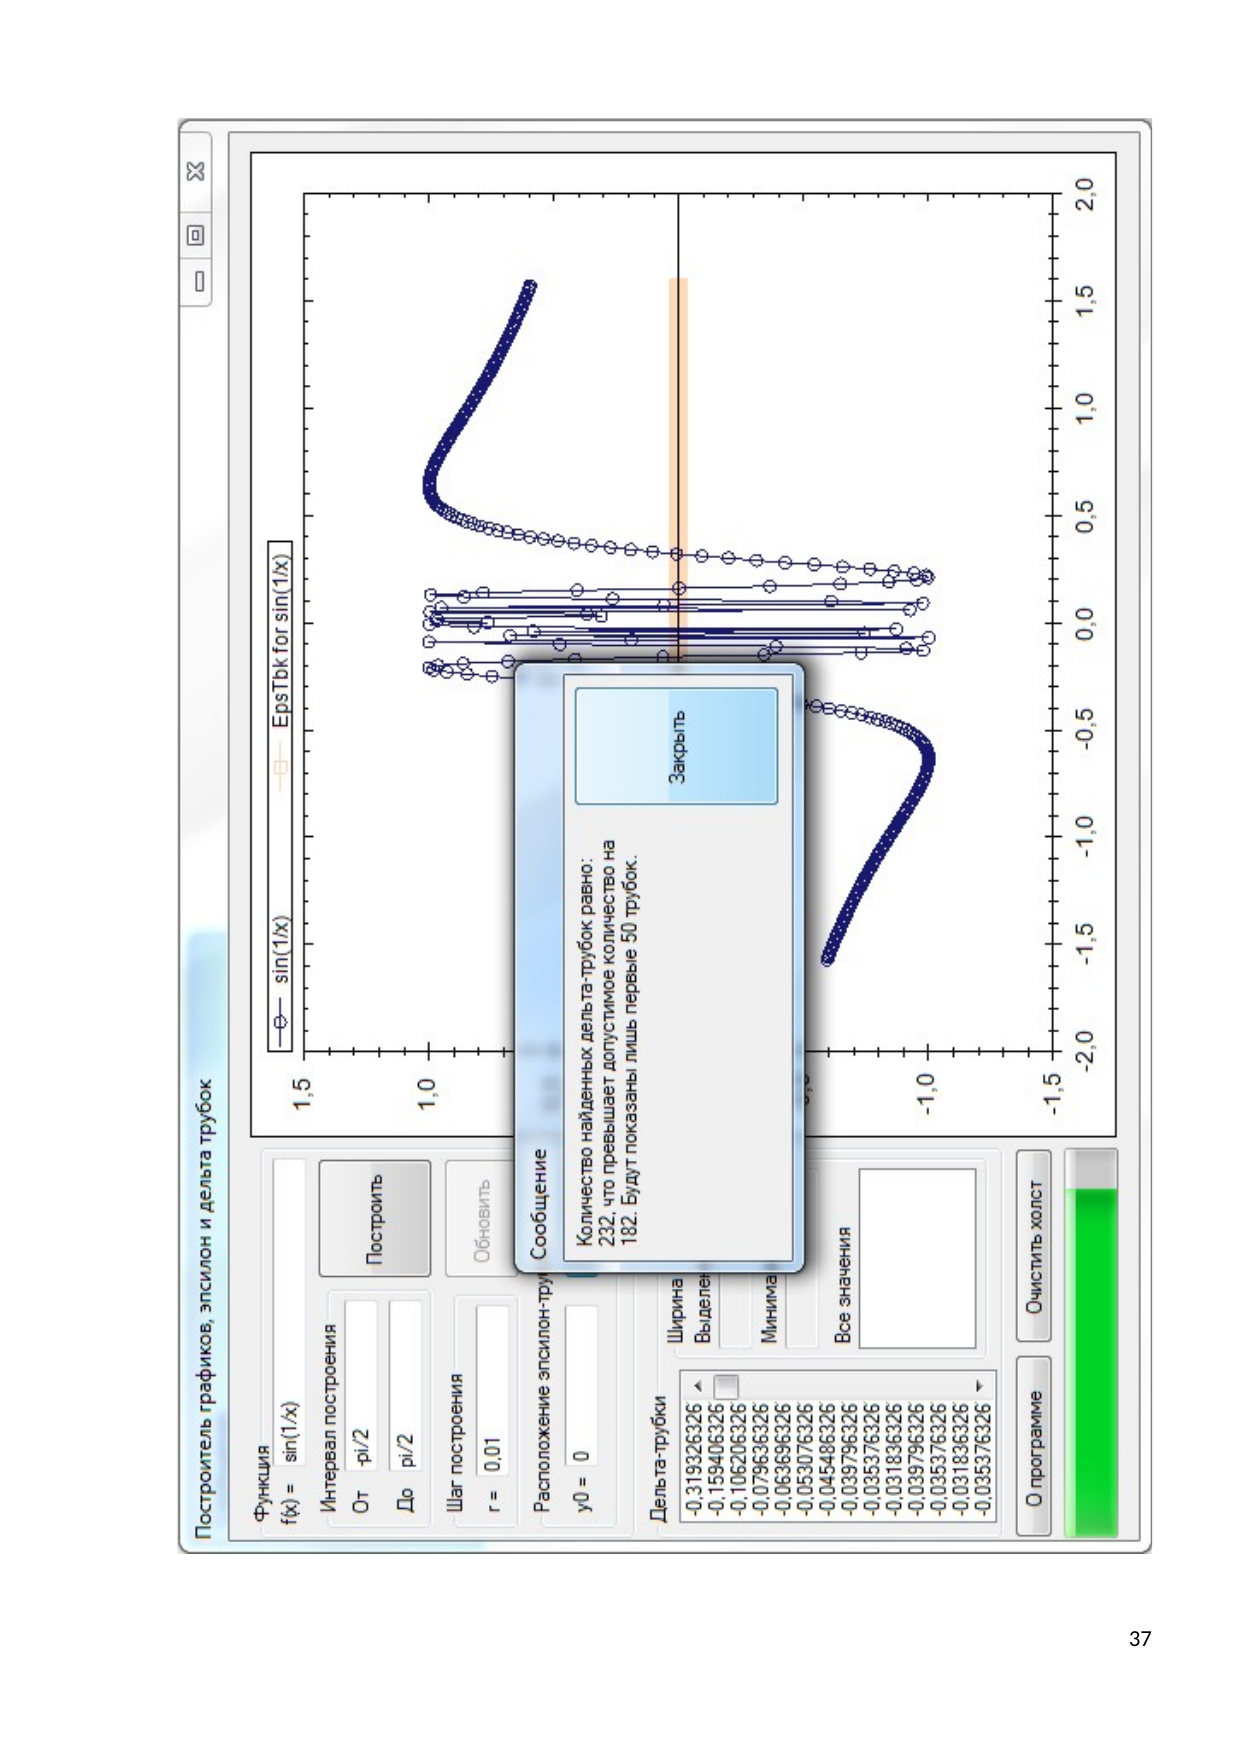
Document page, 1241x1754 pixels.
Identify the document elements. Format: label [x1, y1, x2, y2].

picture [177, 118, 1153, 1554]
